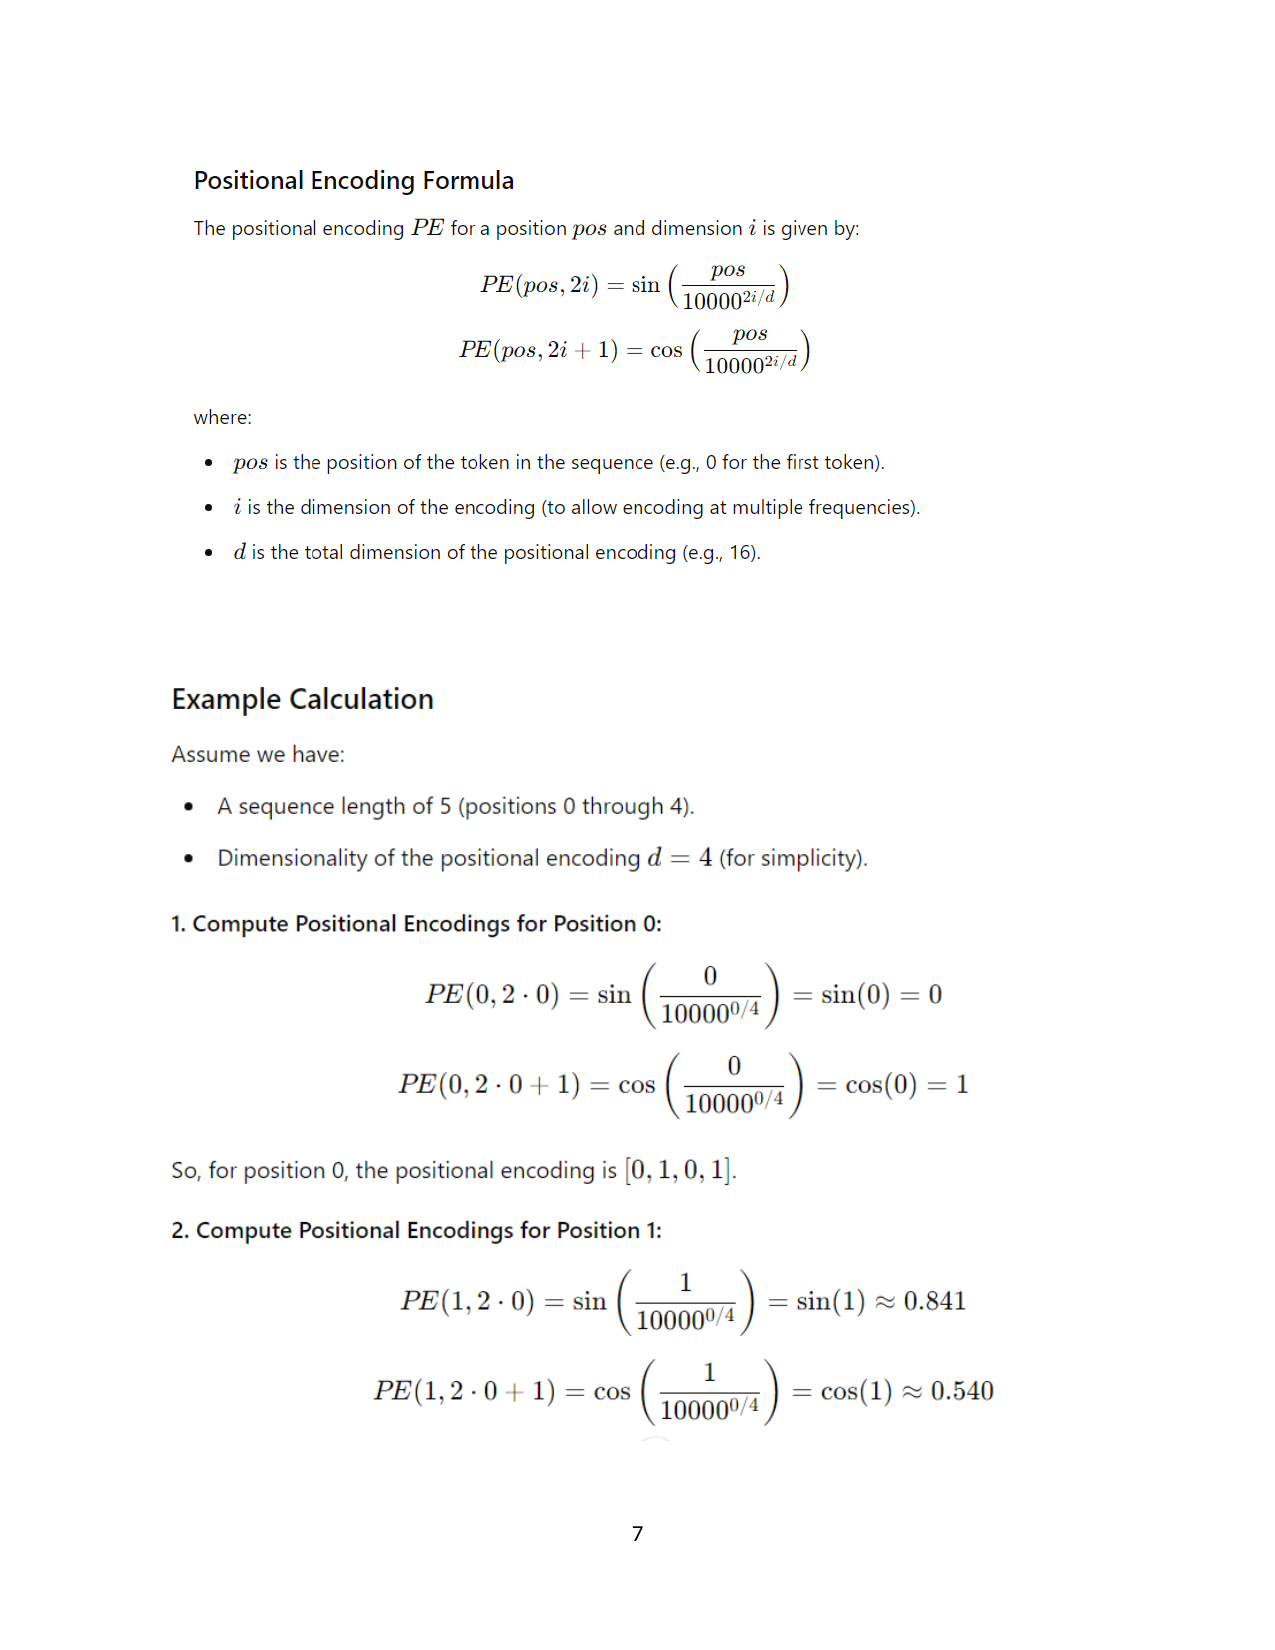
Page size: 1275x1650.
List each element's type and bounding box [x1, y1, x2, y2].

picture [150, 657, 1125, 1441]
picture [150, 150, 1125, 579]
